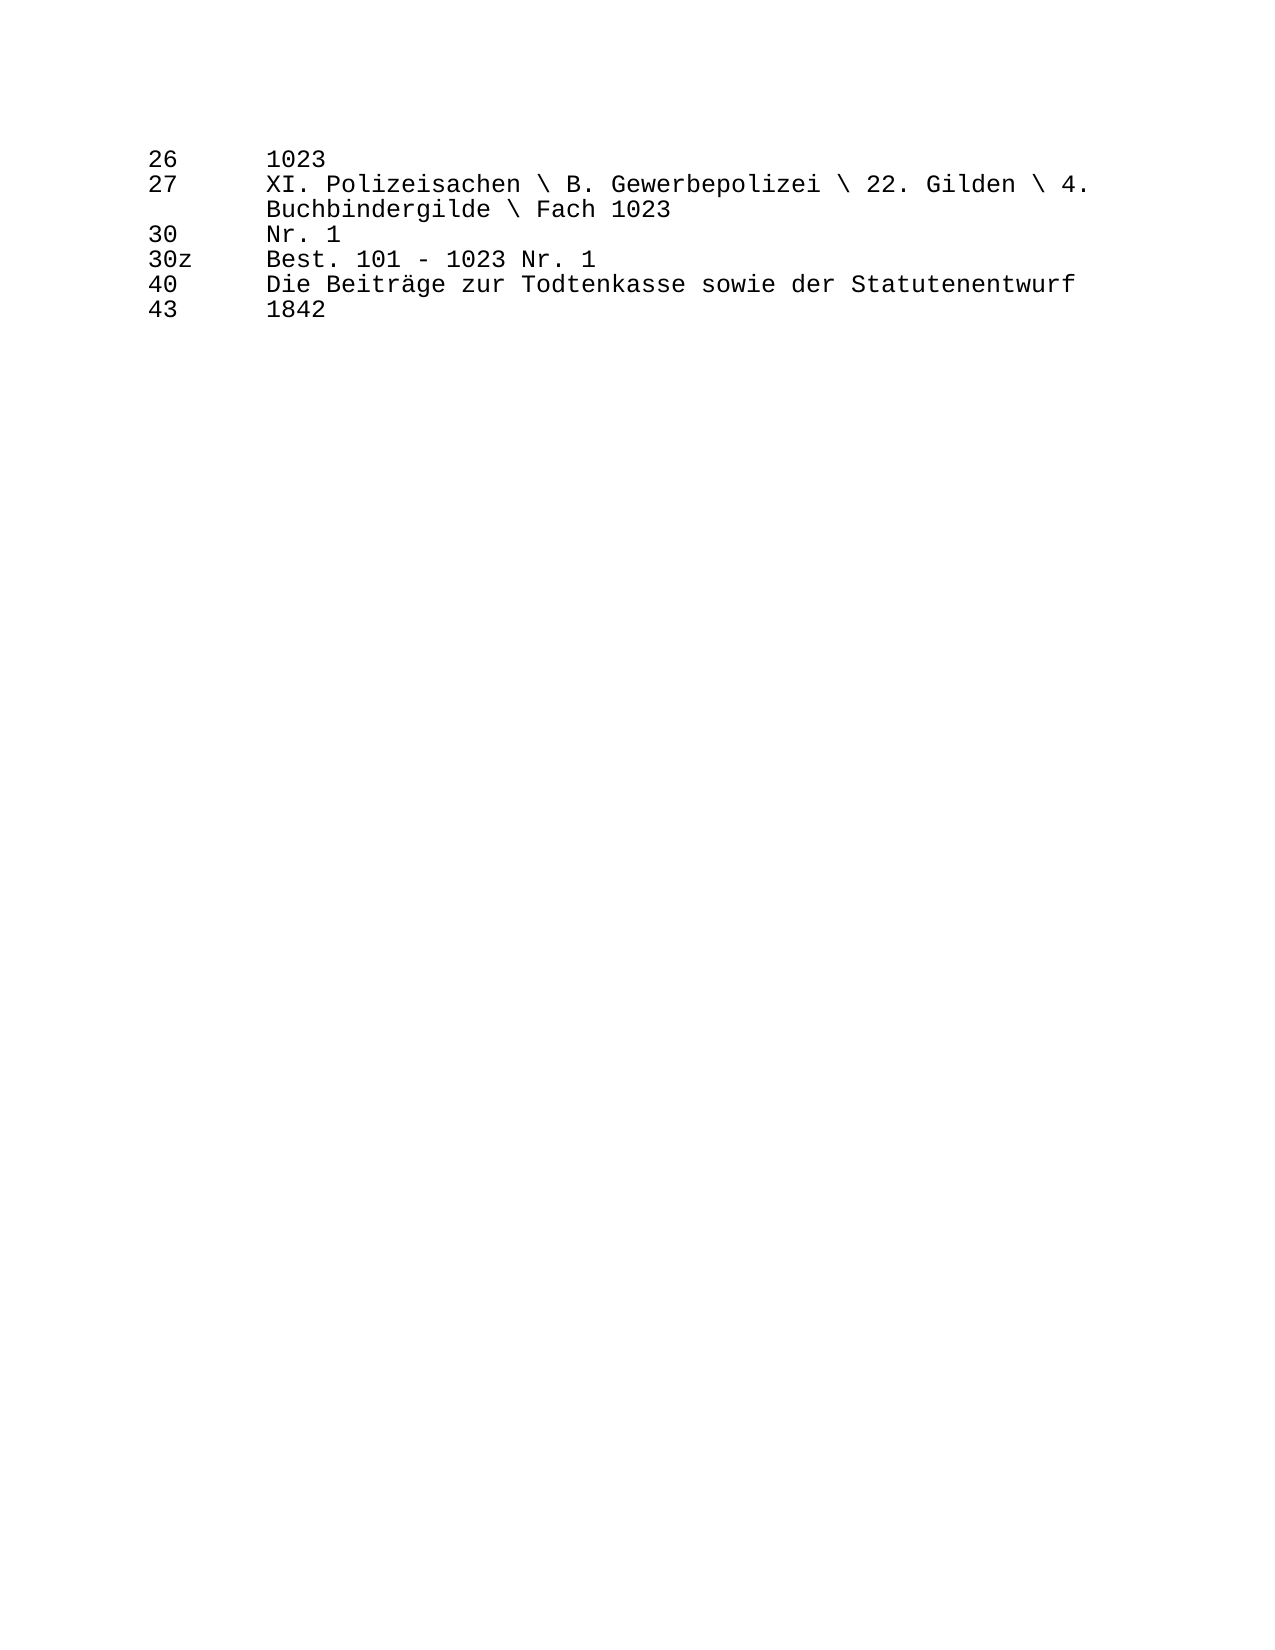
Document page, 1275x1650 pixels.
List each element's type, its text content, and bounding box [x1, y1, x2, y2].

text 26 1023 [148, 148, 1127, 173]
text 43 1842 [148, 298, 1127, 323]
text 40 Die s[<Buchbinder>Beiträge zur Todtenkasse]s sowie der Statutenentwurf [148, 273, 1127, 298]
text 30 Nr. 1 [148, 223, 1127, 248]
text 27 XI. Polizeisachen \ B. Gewerbepolizei \ 22. Gilden \ 4. Buchbindergilde \ Fach 1023 [148, 173, 1127, 223]
text 30z Best. 101 - 1023 Nr. 1 [148, 248, 1127, 273]
